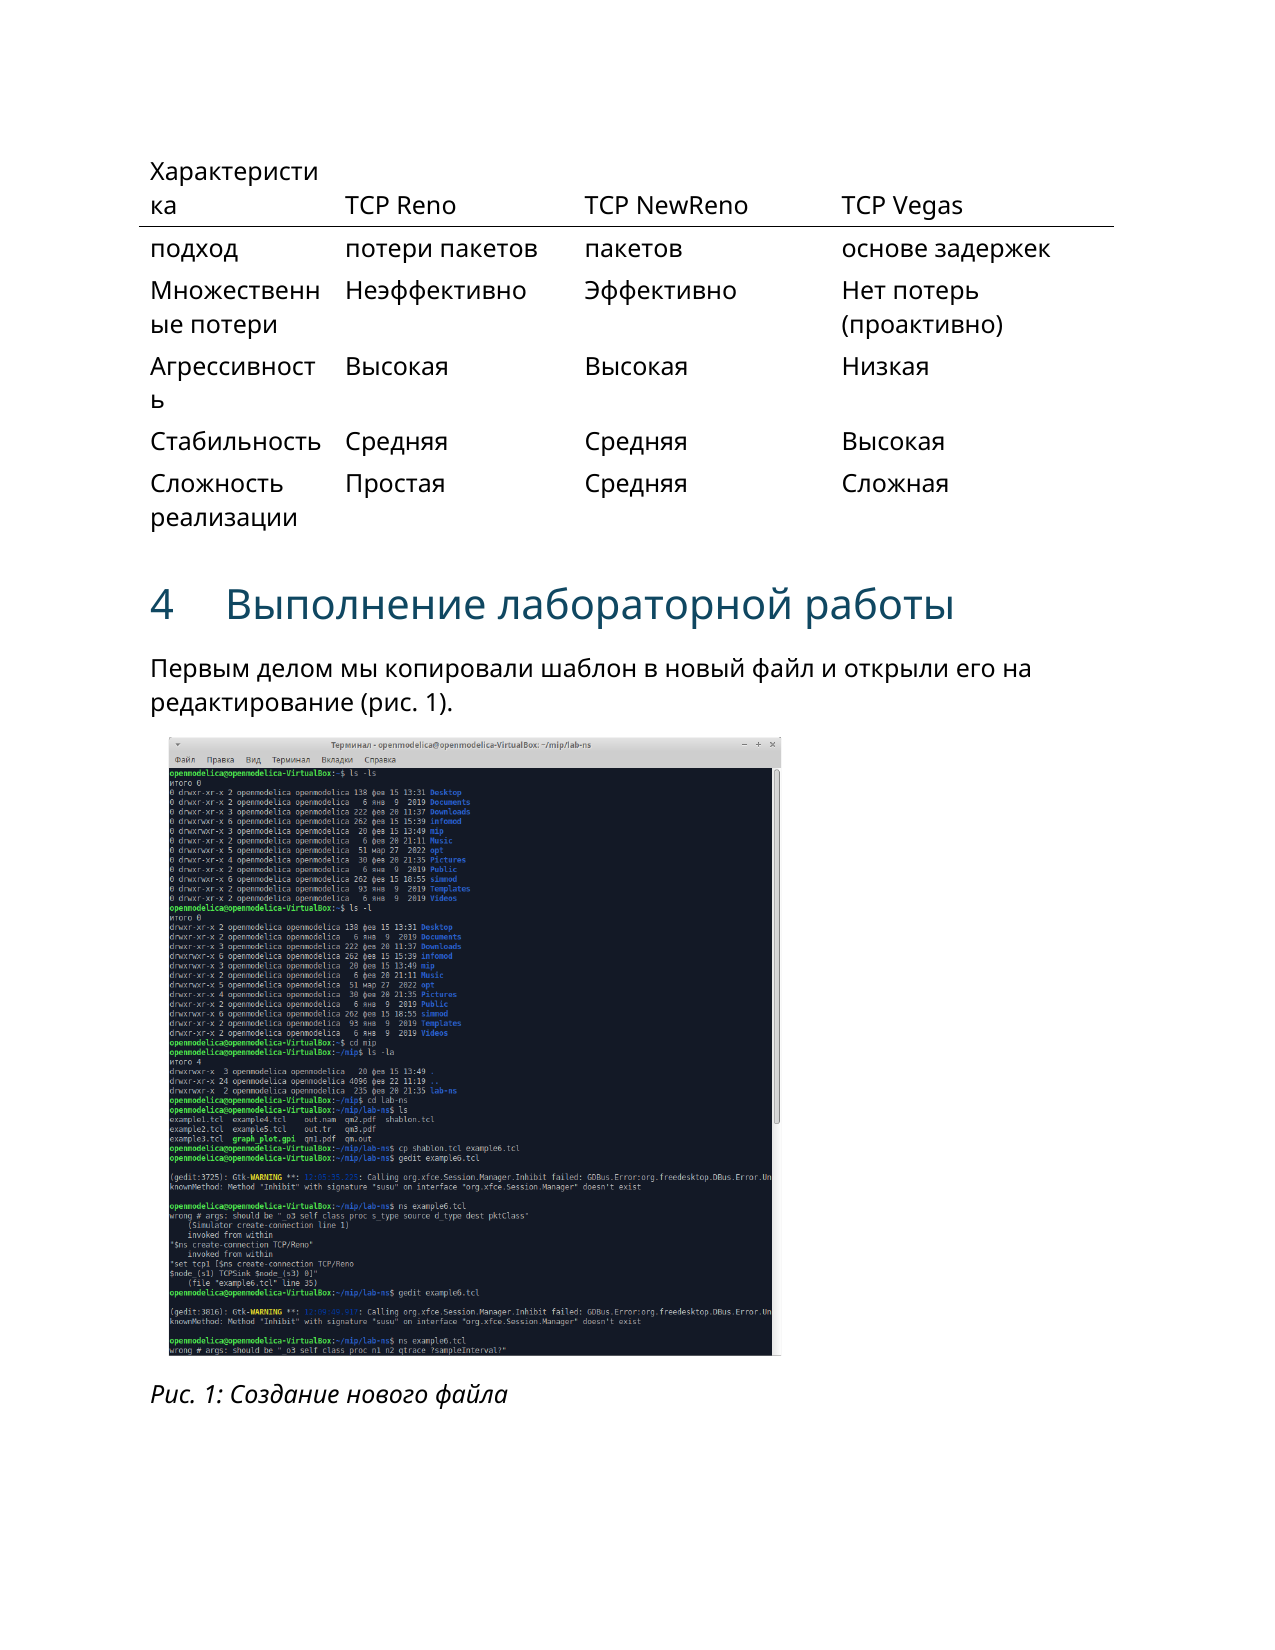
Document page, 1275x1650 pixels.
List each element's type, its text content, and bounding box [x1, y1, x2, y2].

picture [168, 737, 782, 1356]
table_cell Агрессивность [139, 344, 334, 420]
table_cell Высокая [334, 344, 573, 420]
table_cell Стабильность [139, 420, 334, 462]
table_cell Сложная [830, 462, 1114, 537]
table_cell Эффективно [573, 269, 830, 344]
text Первым делом мы копировали шаблон в новый файл и открыли его на редактирование (рис. 1). [150, 650, 1125, 718]
table_header Характеристика [139, 150, 334, 226]
table_cell Средняя [334, 420, 573, 462]
table_cell Низкая [830, 344, 1114, 420]
table_cell Средняя [573, 462, 830, 537]
table_cell Средняя [573, 420, 830, 462]
table_cell Сложность реализации [139, 462, 334, 537]
table_cell Реакция на потери пакетов [334, 227, 573, 269]
subtitle 4 Выполнение лабораторной работы [150, 575, 1125, 631]
table_header TCP Vegas [830, 150, 1114, 226]
table_cell Основной подход [139, 227, 334, 269]
table_cell Неэффективно [334, 269, 573, 344]
table_cell Высокая [830, 420, 1114, 462]
table_cell Высокая [573, 344, 830, 420]
text Рис. 1: Создание нового файла [150, 1377, 1125, 1411]
table_cell Нет потерь (проактивно) [830, 269, 1114, 344]
table_cell Управление на основе задержек [830, 227, 1114, 269]
table_cell Реакция на потери пакетов [573, 227, 830, 269]
table_header TCP Reno [334, 150, 573, 226]
table_cell Множественные потери [139, 269, 334, 344]
table_header TCP NewReno [573, 150, 830, 226]
table_cell Простая [334, 462, 573, 537]
